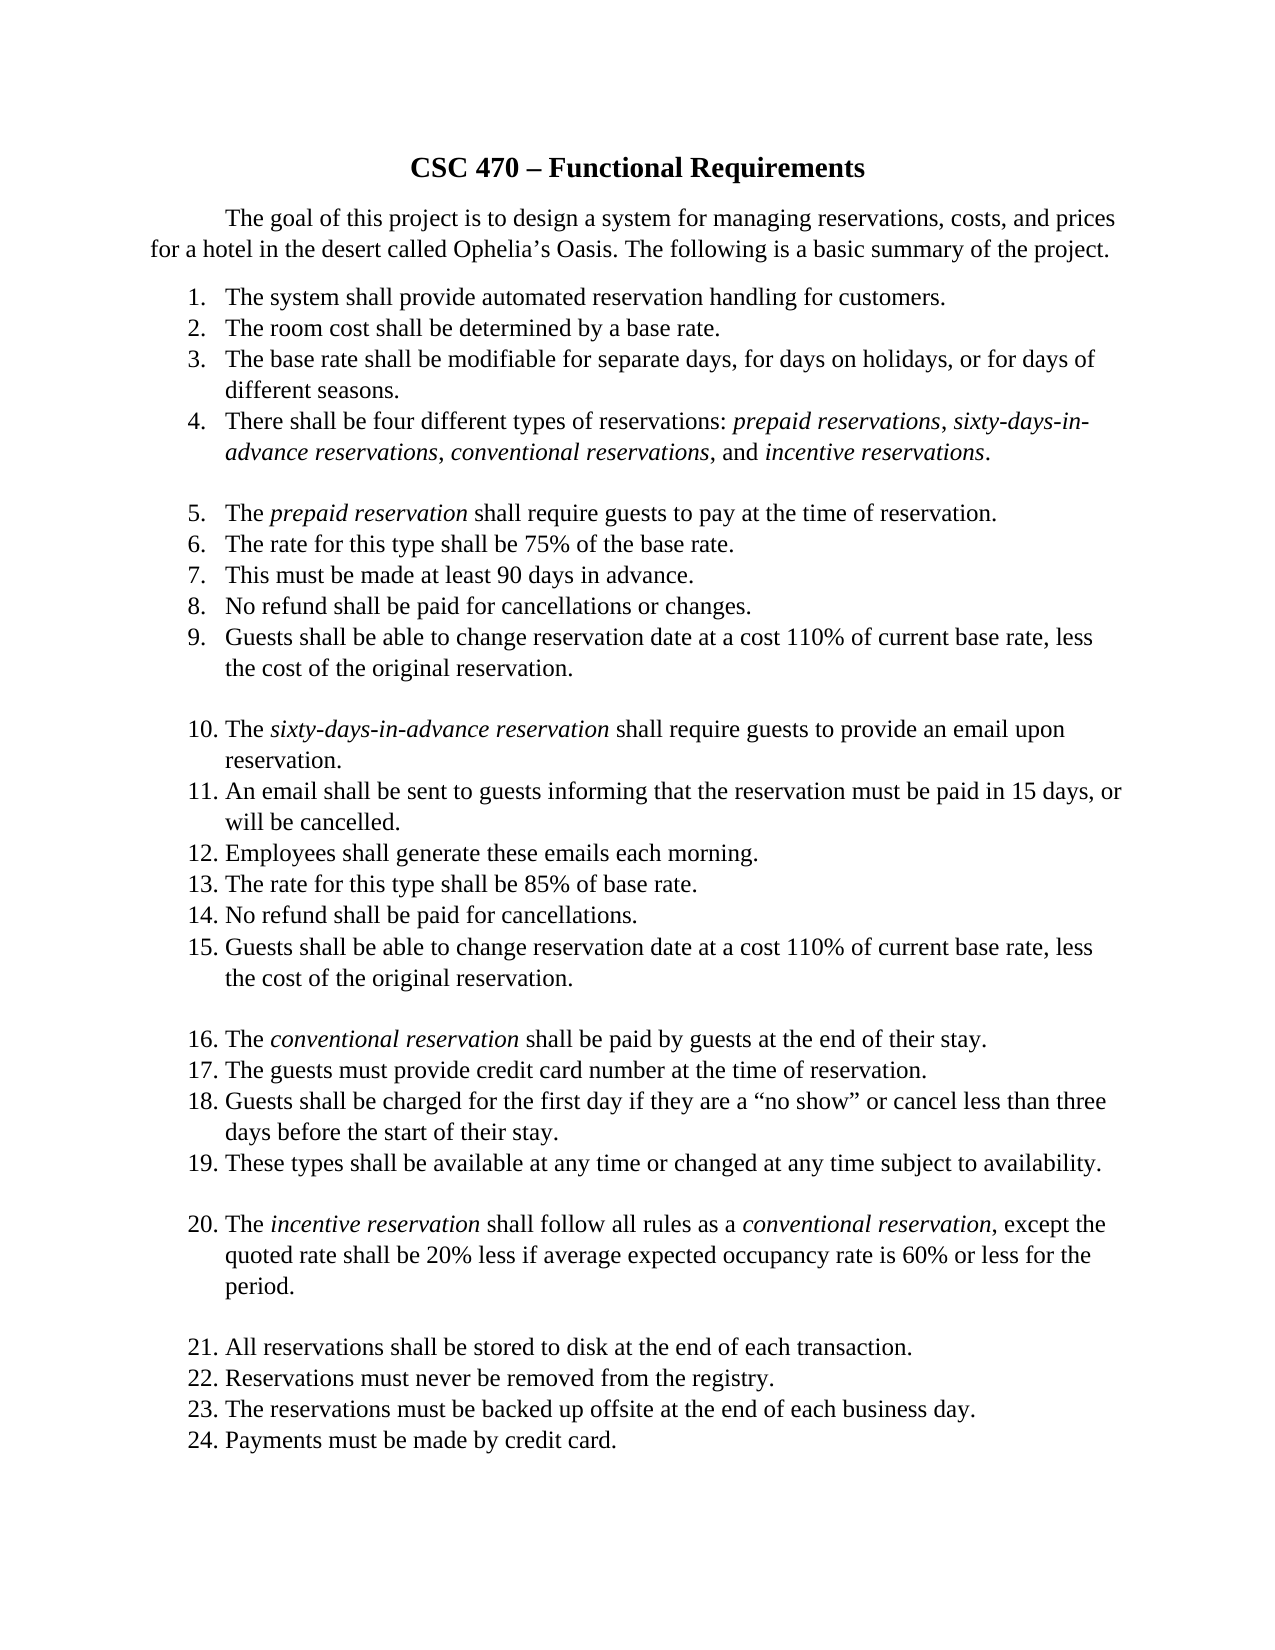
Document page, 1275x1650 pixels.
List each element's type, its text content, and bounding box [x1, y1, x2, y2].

list All reservations shall be stored to disk at the end of each transaction. [187, 1332, 1125, 1361]
list Guests shall be able to change reservation date at a cost 110% of current base rate, less the cost of the original reservation. [187, 622, 1125, 712]
list Reservations must never be removed from the registry. [187, 1363, 1125, 1392]
list There shall be four different types of reservations: prepaid reservations, sixty-days-in-advance reservations, conventional reservations, and incentive reservations. [187, 406, 1125, 496]
list Guests shall be able to change reservation date at a cost 110% of current base rate, less the cost of the original reservation. [187, 932, 1125, 1022]
list The guests must provide credit card number at the time of reservation. [187, 1055, 1125, 1083]
list Employees shall generate these emails each morning. [187, 838, 1125, 867]
list The base rate shall be modifiable for separate days, for days on holidays, or for days of different seasons. [187, 344, 1125, 403]
list The incentive reservation shall follow all rules as a conventional reservation, except the quoted rate shall be 20% less if average expected occupancy rate is 60% or less for the period. [187, 1209, 1125, 1330]
text CSC 470 – Functional Requirements [150, 150, 1125, 183]
list The conventional reservation shall be paid by guests at the end of their stay. [187, 1024, 1125, 1052]
text The goal of this project is to design a system for managing reservations, costs, and prices for a hotel in the desert called Ophelia’s Oasis. The following is a basic summary of the project. [150, 203, 1125, 263]
list Guests shall be charged for the first day if they are a “no show” or cancel less than three days before the start of their stay. [187, 1086, 1125, 1146]
list An email shall be sent to guests informing that the reservation must be paid in 15 days, or will be cancelled. [187, 776, 1125, 836]
list The rate for this type shall be 85% of base rate. [187, 869, 1125, 898]
list The system shall provide automated reservation handling for customers. [187, 282, 1125, 310]
list Payments must be made by credit card. [187, 1425, 1125, 1454]
list This must be made at least 90 days in advance. [187, 560, 1125, 589]
list The rate for this type shall be 75% of the base rate. [187, 529, 1125, 558]
list The prepaid reservation shall require guests to pay at the time of reservation. [187, 498, 1125, 527]
list These types shall be available at any time or changed at any time subject to availability. [187, 1148, 1125, 1207]
list The room cost shall be determined by a base rate. [187, 313, 1125, 341]
list The sixty-days-in-advance reservation shall require guests to provide an email upon reservation. [187, 714, 1125, 774]
list No refund shall be paid for cancellations or changes. [187, 591, 1125, 620]
list The reservations must be backed up offsite at the end of each business day. [187, 1394, 1125, 1423]
list No refund shall be paid for cancellations. [187, 901, 1125, 929]
